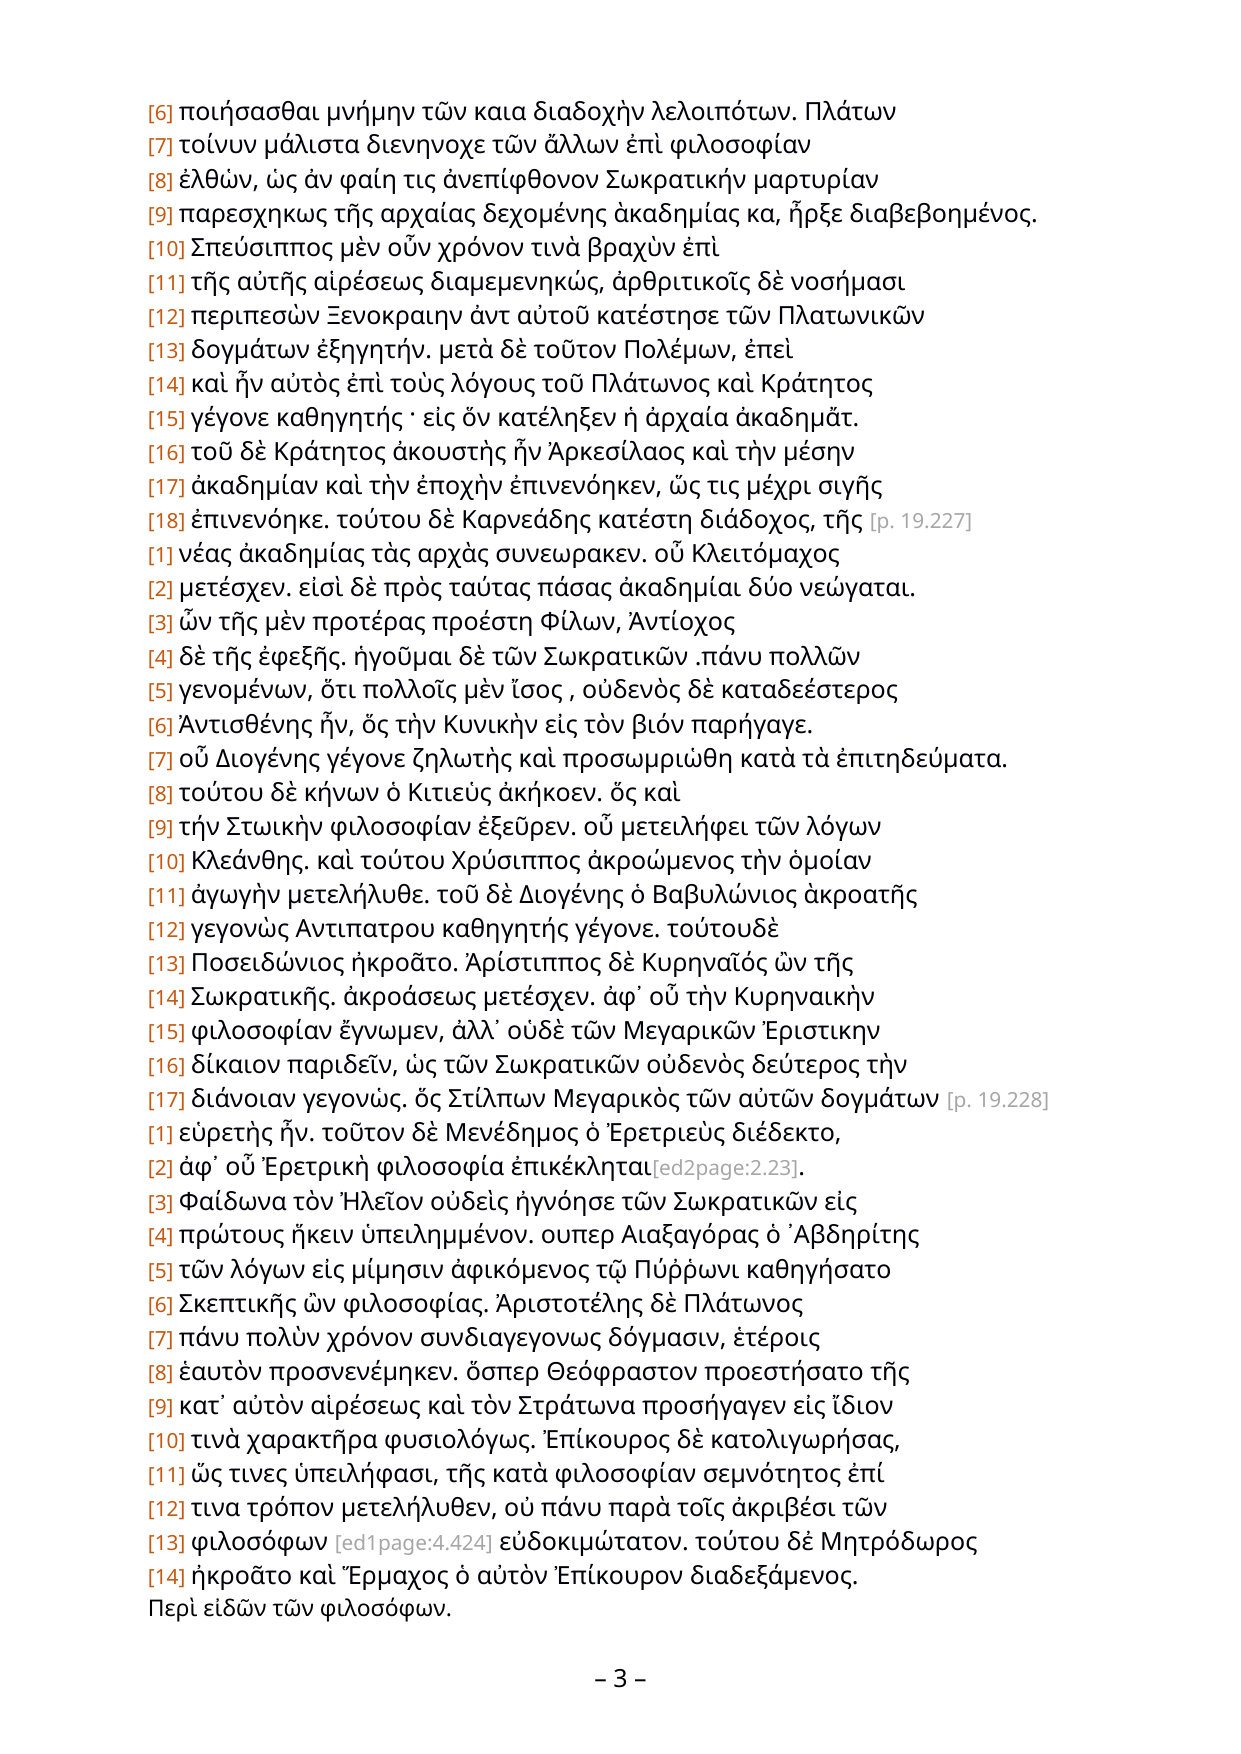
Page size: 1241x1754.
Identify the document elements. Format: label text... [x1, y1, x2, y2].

text Περὶ εἰδῶν τῶν φιλοσόφων. [148, 1592, 1092, 1623]
